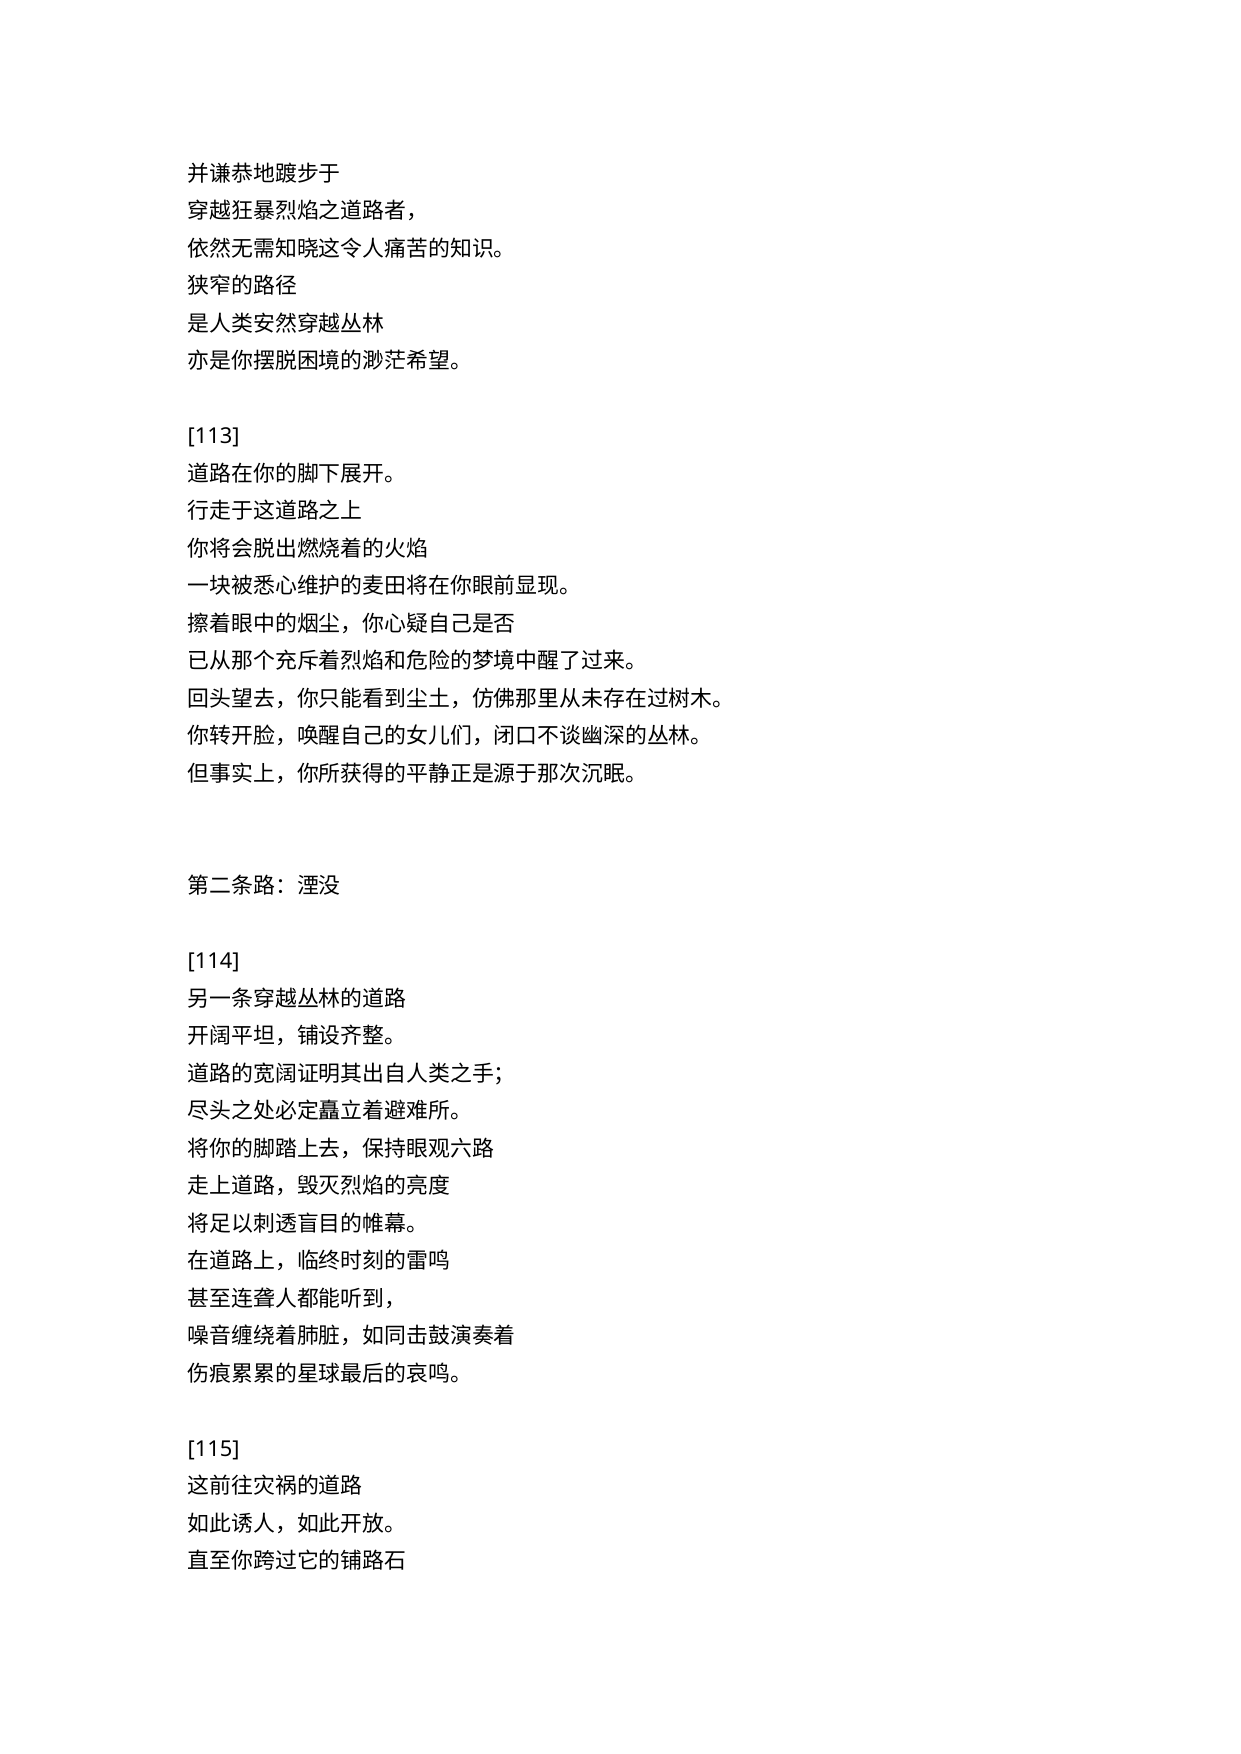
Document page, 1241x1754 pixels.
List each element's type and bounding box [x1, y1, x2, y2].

text [187, 150, 1053, 1575]
